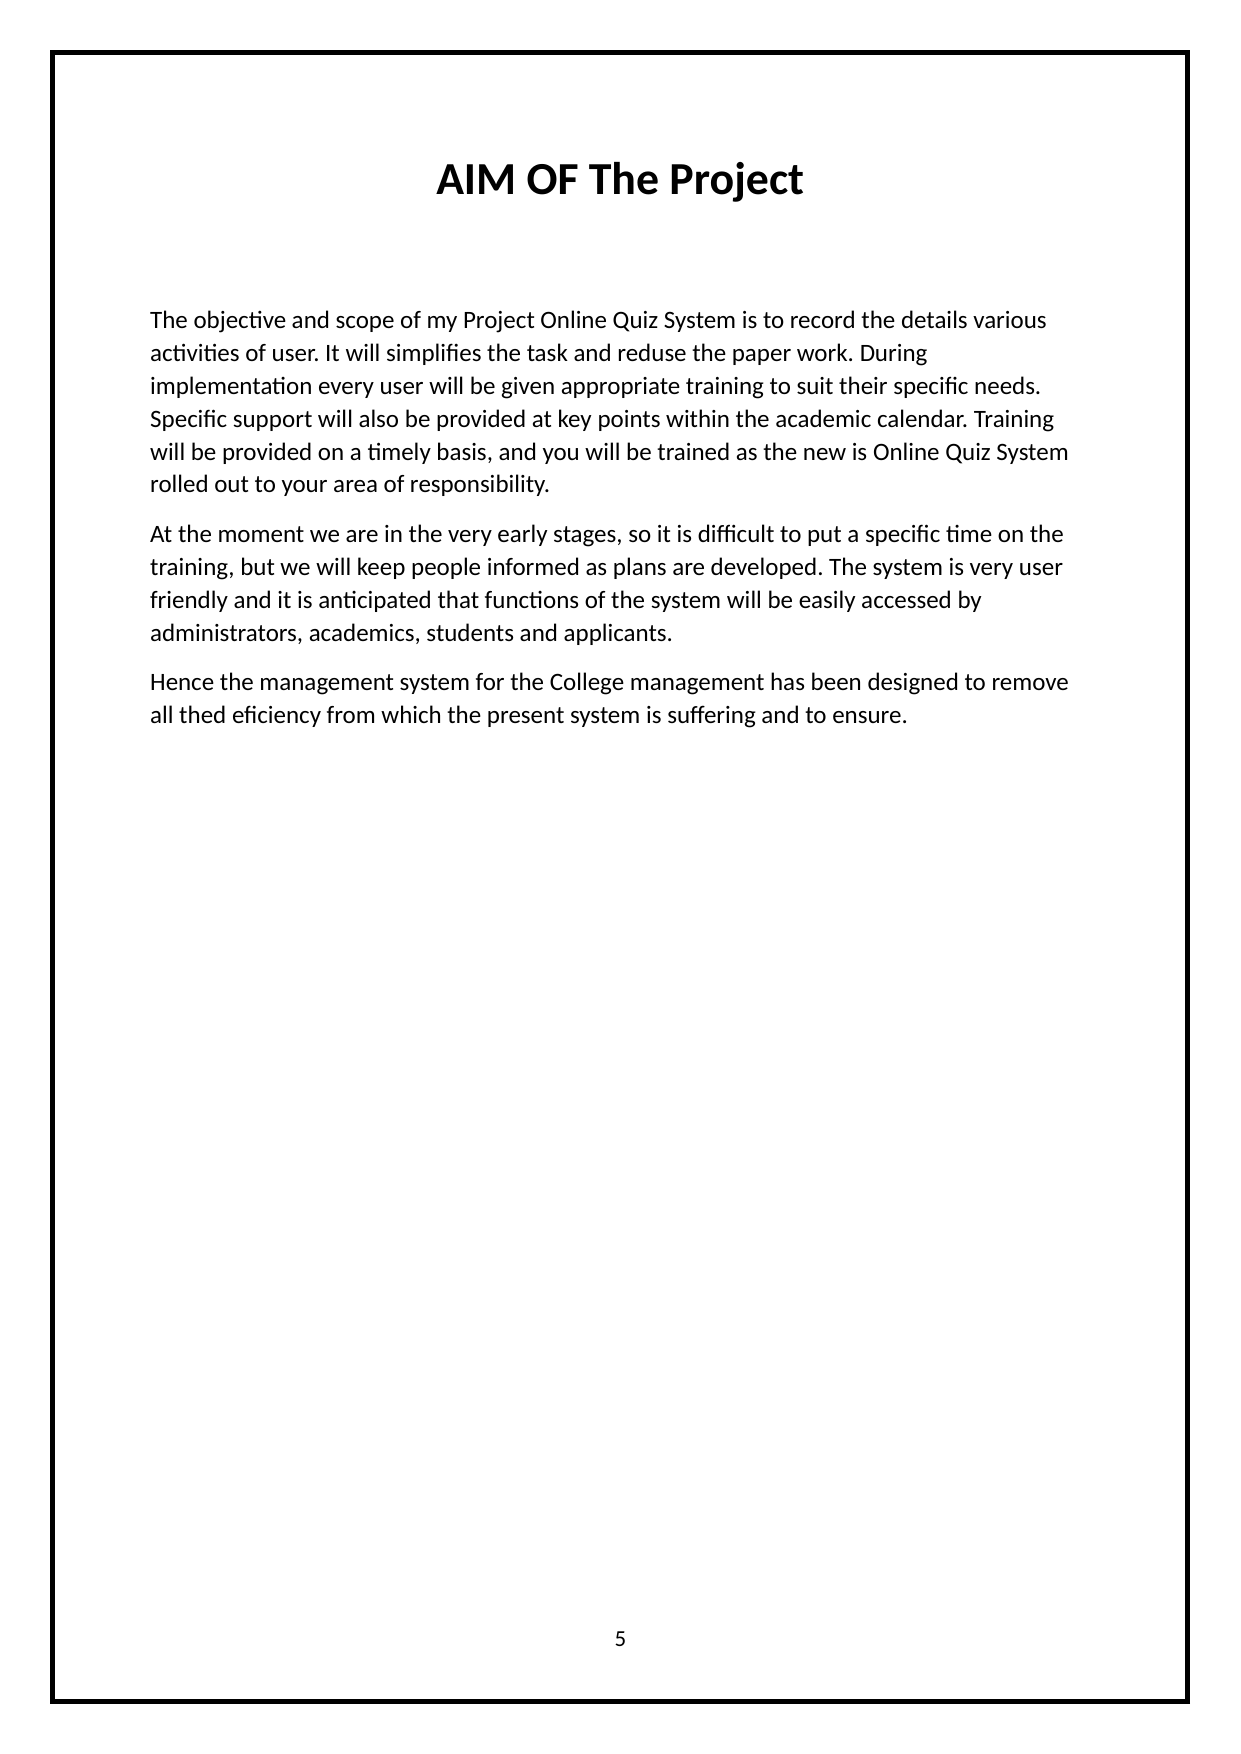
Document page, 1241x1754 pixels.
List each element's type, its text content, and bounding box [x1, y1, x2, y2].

text Hence the management system for the College management has been designed to remove all thed eficiency from which the present system is suffering and to ensure. [150, 666, 1090, 730]
text AIM OF The Project [150, 150, 1090, 206]
text At the moment we are in the very early stages, so it is difficult to put a specific time on the training, but we will keep people informed as plans are developed. The system is very user friendly and it is anticipated that functions of the system will be easily accessed by administrators, academics, students and applicants. [150, 518, 1090, 647]
text The objective and scope of my Project Online Quiz System is to record the details various activities of user. It will simplifies the task and reduse the paper work. During implementation every user will be given appropriate training to suit their specific needs. Specific support will also be provided at key points within the academic calendar. Training will be provided on a timely basis, and you will be trained as the new is Online Quiz System rolled out to your area of responsibility. [150, 304, 1090, 499]
